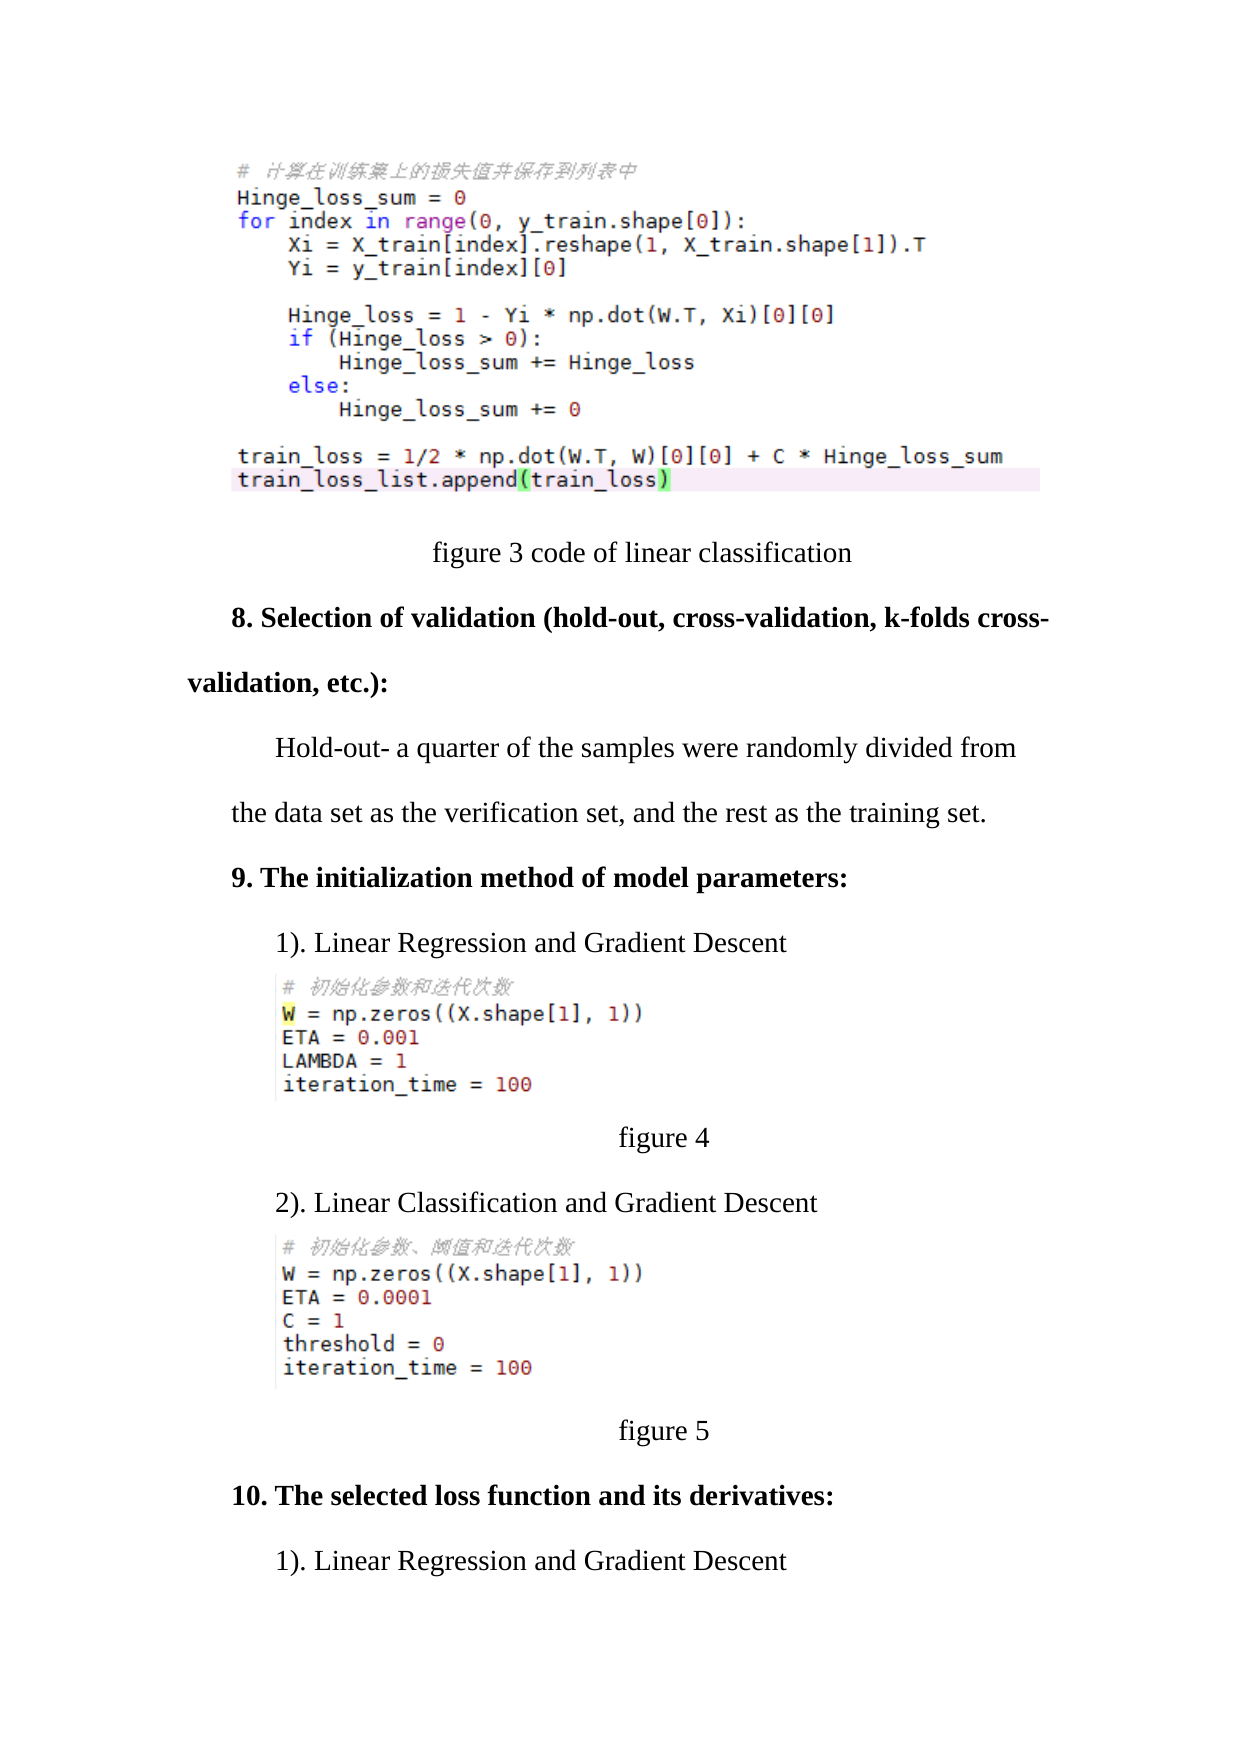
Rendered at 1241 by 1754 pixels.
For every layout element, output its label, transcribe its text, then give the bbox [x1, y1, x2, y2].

text 10. The selected loss function and its derivatives: [187, 1462, 1053, 1527]
text 1). Linear Regression and Gradient Descent [187, 909, 1053, 974]
text Hold-out- a quarter of the samples were randomly divided from the data set as the verification set, and the rest as the training set. [231, 714, 1053, 844]
picture [275, 974, 997, 1101]
text 2). Linear Classification and Gradient Descent [187, 1169, 1053, 1234]
text figure 4 [231, 1104, 1053, 1169]
picture [275, 1234, 999, 1389]
text 8. Selection of validation (hold-out, cross-validation, k-folds cross-validation, etc.): [187, 584, 1053, 714]
text 9. The initialization method of model parameters: [187, 844, 1053, 909]
text figure 5 [231, 1397, 1053, 1462]
text 1). Linear Regression and Gradient Descent [187, 1527, 1053, 1592]
text figure 3 code of linear classification [187, 519, 1053, 584]
picture [231, 162, 1040, 498]
